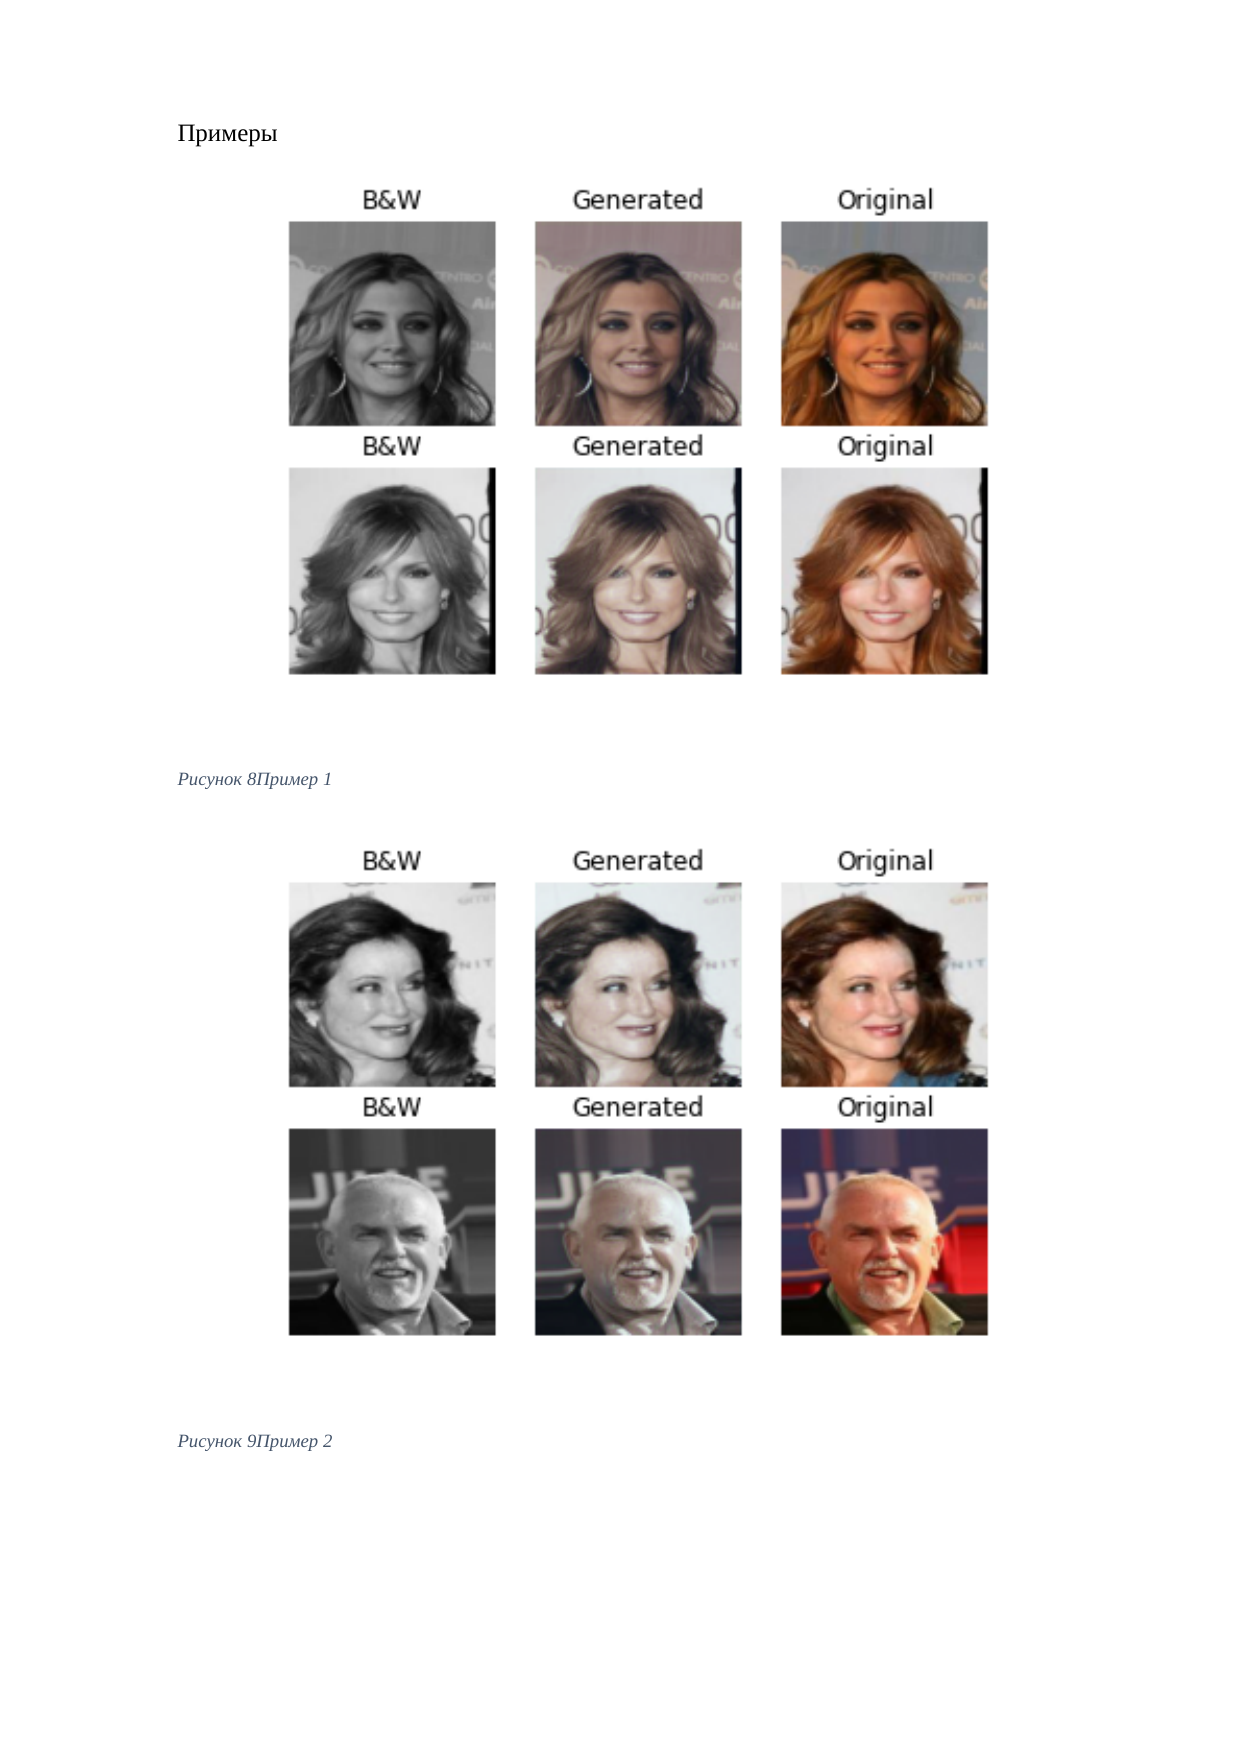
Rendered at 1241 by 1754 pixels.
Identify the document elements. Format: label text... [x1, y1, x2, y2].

picture [177, 810, 1078, 1411]
picture [177, 149, 1078, 750]
text Рисунок 8Пример 1 [177, 768, 1152, 790]
text Рисунок 9Пример 2 [177, 1429, 1152, 1451]
